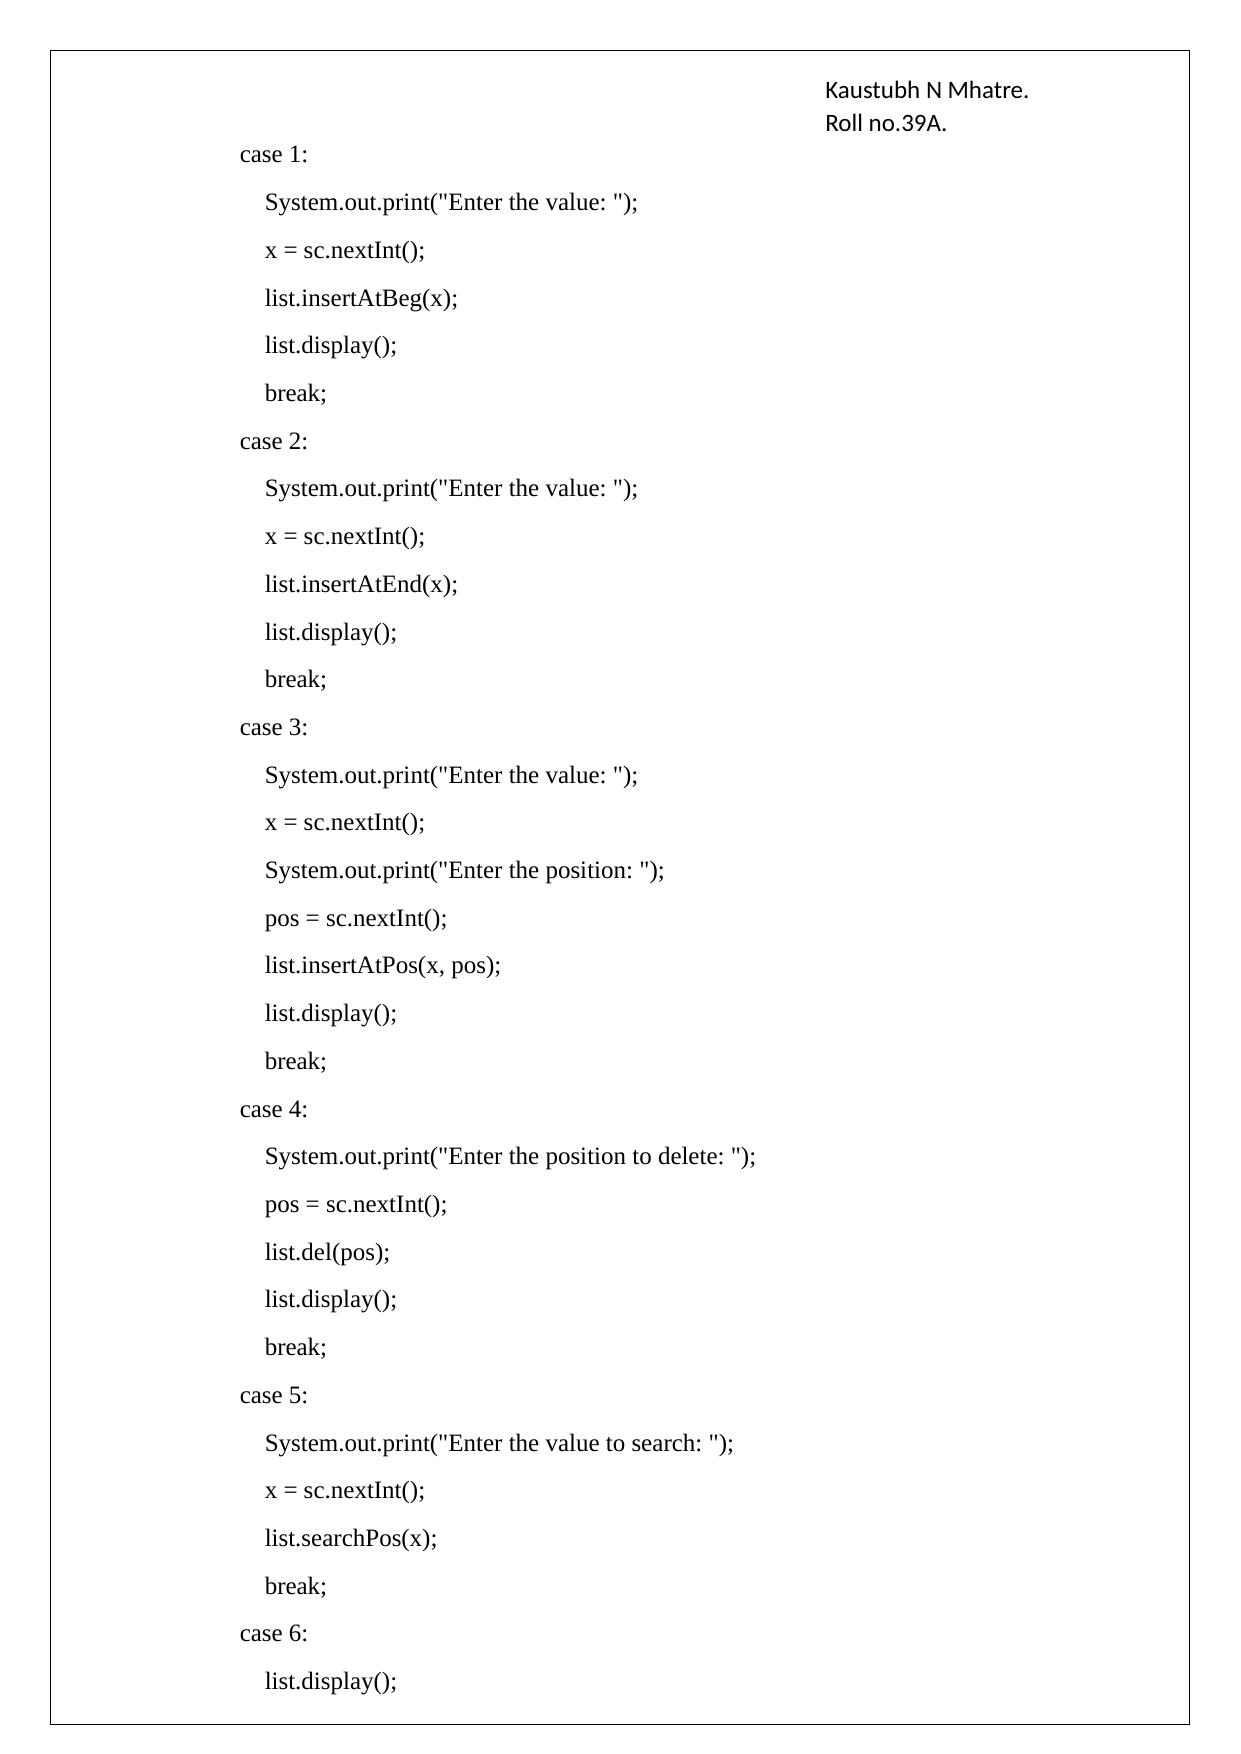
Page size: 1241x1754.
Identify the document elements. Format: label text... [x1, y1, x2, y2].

text x = sc.nextInt(); [139, 235, 1065, 264]
text x = sc.nextInt(); [139, 807, 1065, 836]
text list.insertAtEnd(x); [139, 569, 1065, 598]
text case 1: [139, 139, 1065, 168]
text list.display(); [139, 1284, 1065, 1313]
text break; [139, 378, 1065, 407]
text case 3: [139, 712, 1065, 741]
text System.out.print("Enter the value: "); [139, 187, 1065, 216]
text x = sc.nextInt(); [139, 521, 1065, 550]
text list.display(); [139, 1666, 1065, 1695]
text break; [139, 1571, 1065, 1599]
text case 5: [139, 1380, 1065, 1409]
text System.out.print("Enter the value: "); [139, 473, 1065, 502]
text list.insertAtBeg(x); [139, 283, 1065, 311]
text System.out.print("Enter the position to delete: "); [139, 1141, 1065, 1170]
text pos = sc.nextInt(); [139, 1189, 1065, 1218]
text pos = sc.nextInt(); [139, 903, 1065, 932]
text break; [139, 664, 1065, 693]
text x = sc.nextInt(); [139, 1475, 1065, 1504]
text case 6: [139, 1618, 1065, 1647]
text list.display(); [139, 998, 1065, 1027]
text list.display(); [139, 617, 1065, 645]
text break; [139, 1332, 1065, 1361]
text list.del(pos); [139, 1237, 1065, 1266]
text list.display(); [139, 330, 1065, 359]
text list.insertAtPos(x, pos); [139, 951, 1065, 979]
text System.out.print("Enter the value: "); [139, 760, 1065, 788]
text case 4: [139, 1094, 1065, 1122]
text list.searchPos(x); [139, 1523, 1065, 1552]
text System.out.print("Enter the position: "); [139, 855, 1065, 884]
text case 2: [139, 426, 1065, 454]
text System.out.print("Enter the value to search: "); [139, 1428, 1065, 1456]
text break; [139, 1046, 1065, 1075]
